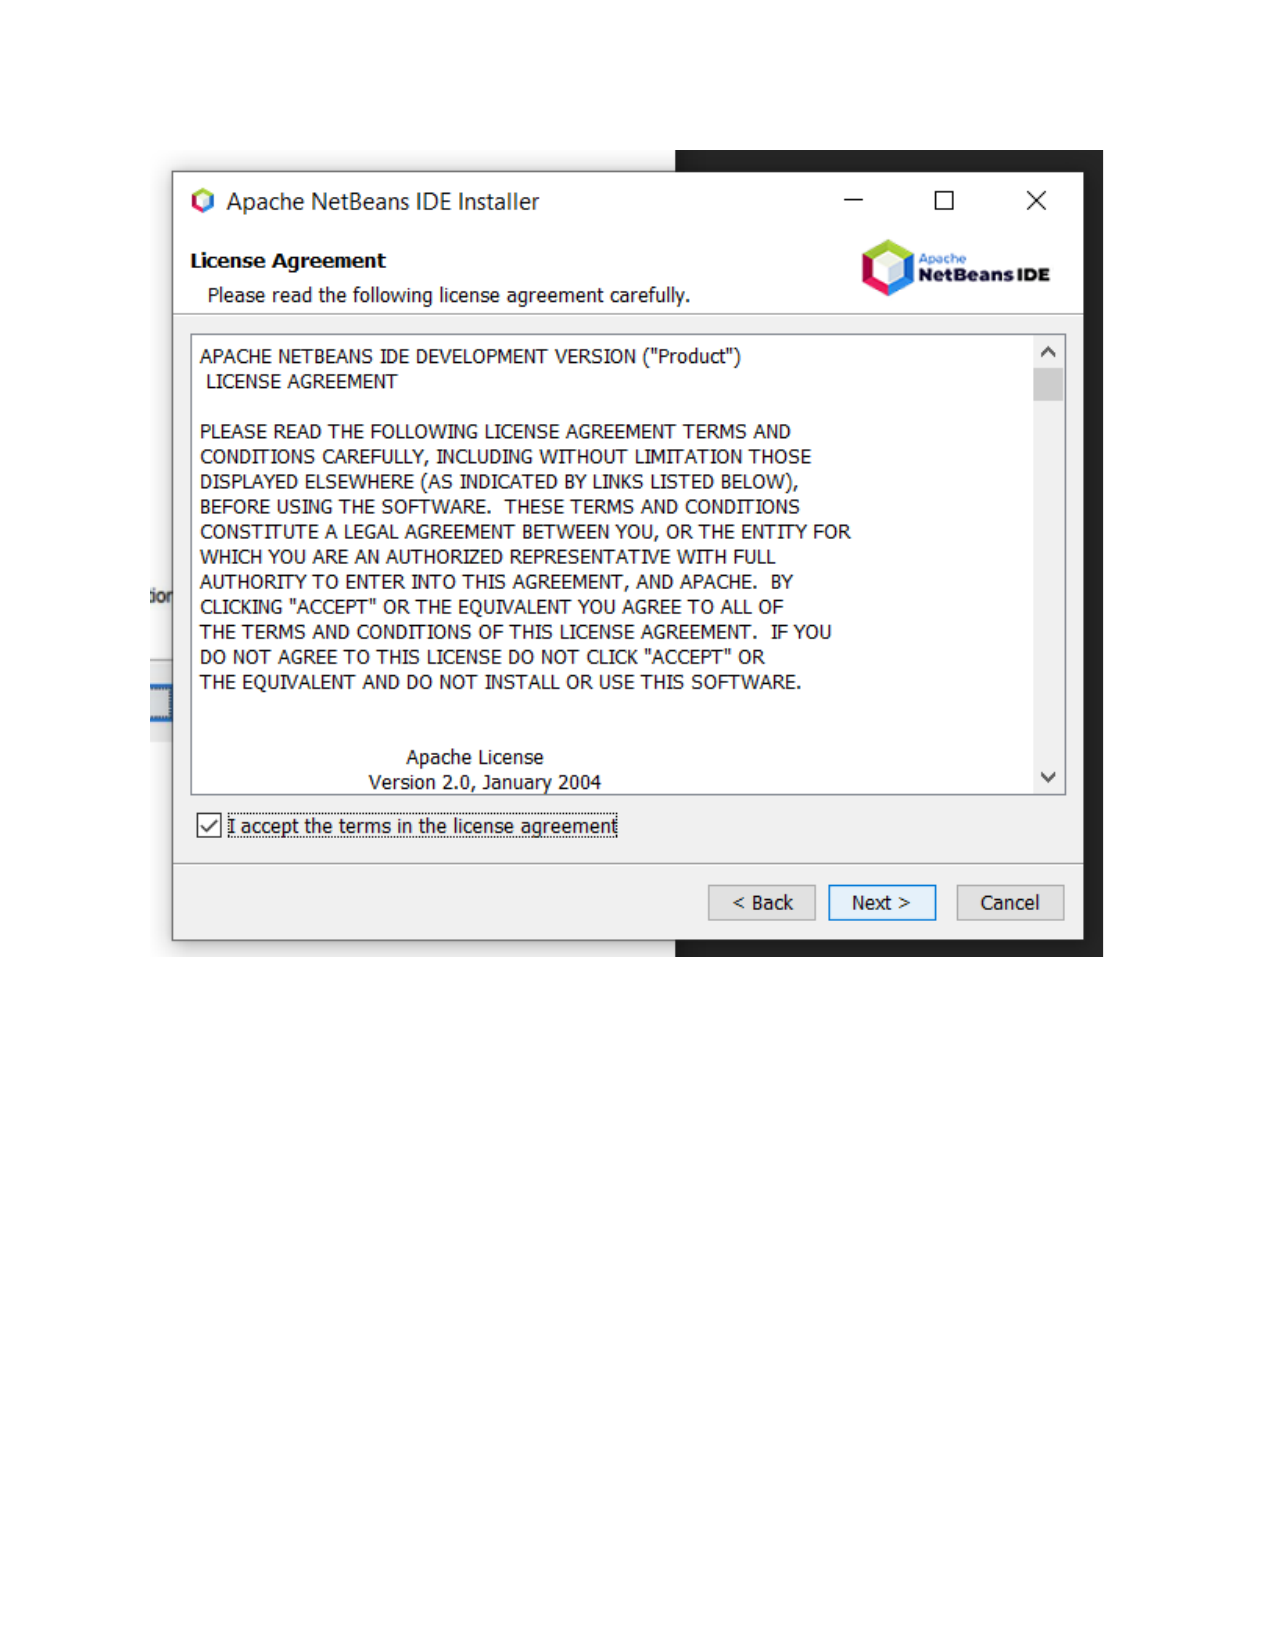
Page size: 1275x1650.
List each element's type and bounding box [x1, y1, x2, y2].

picture [150, 150, 1104, 957]
